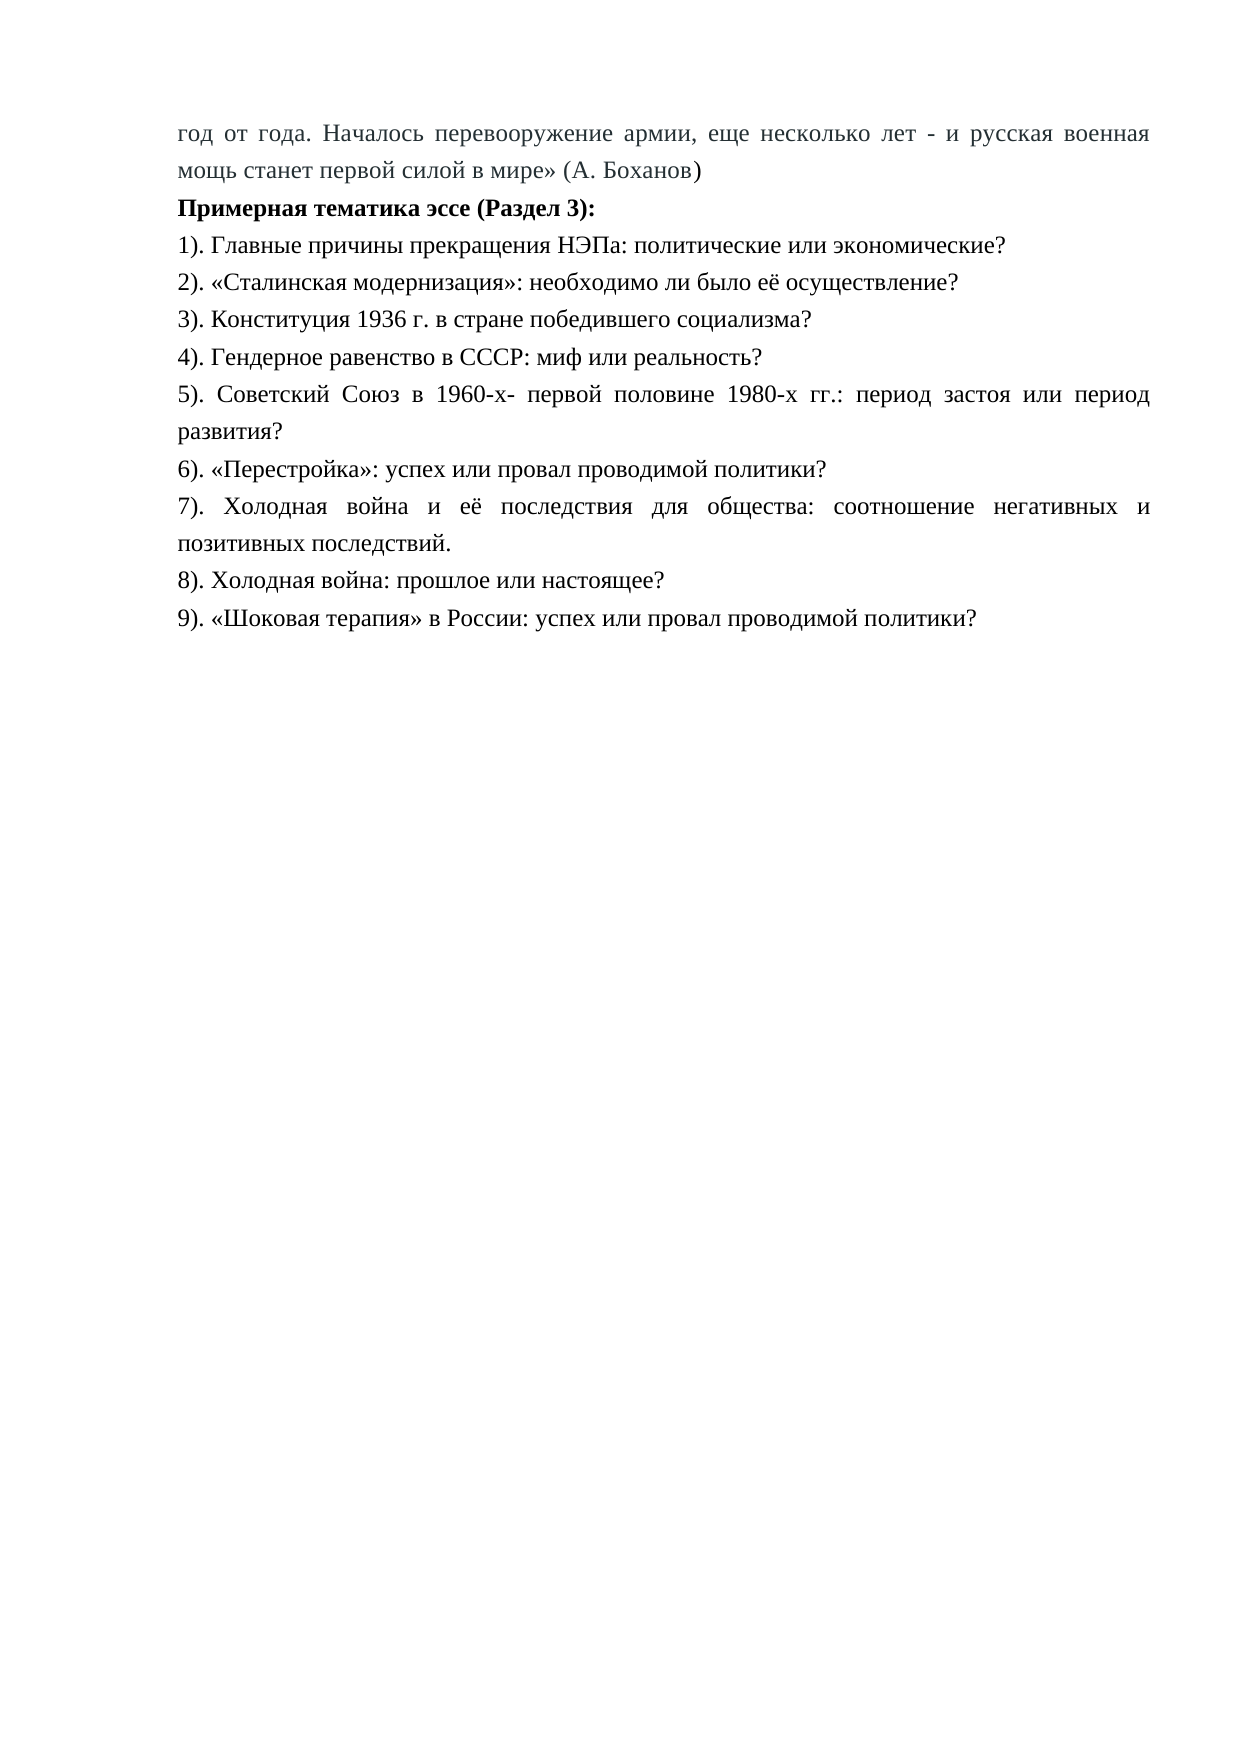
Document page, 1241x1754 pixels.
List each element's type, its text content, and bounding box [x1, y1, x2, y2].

text 9). «Шоковая терапия» в России: успех или провал проводимой политики? [177, 603, 1152, 632]
text 8). Холодная война: прошлое или настоящее? [177, 566, 1152, 594]
text 3). Конституция 1936 г. в стране победившего социализма? [177, 304, 1152, 333]
text 5). Советский Союз в 1960-х- первой половине 1980-х гг.: период застоя или период развития? [177, 379, 1152, 445]
text 4). Гендерное равенство в СССР: миф или реальность? [177, 342, 1152, 371]
text Примерная тематика эссе (Раздел 3): [177, 193, 1152, 221]
text 6). «Перестройка»: успех или провал проводимой политики? [177, 454, 1152, 482]
text 1). Главные причины прекращения НЭПа: политические или экономические? [177, 230, 1152, 259]
text 2). «Сталинская модернизация»: необходимо ли было её осуществление? [177, 267, 1152, 296]
text 7). Холодная война и её последствия для общества: соотношение негативных и позитивных последствий. [177, 491, 1152, 557]
